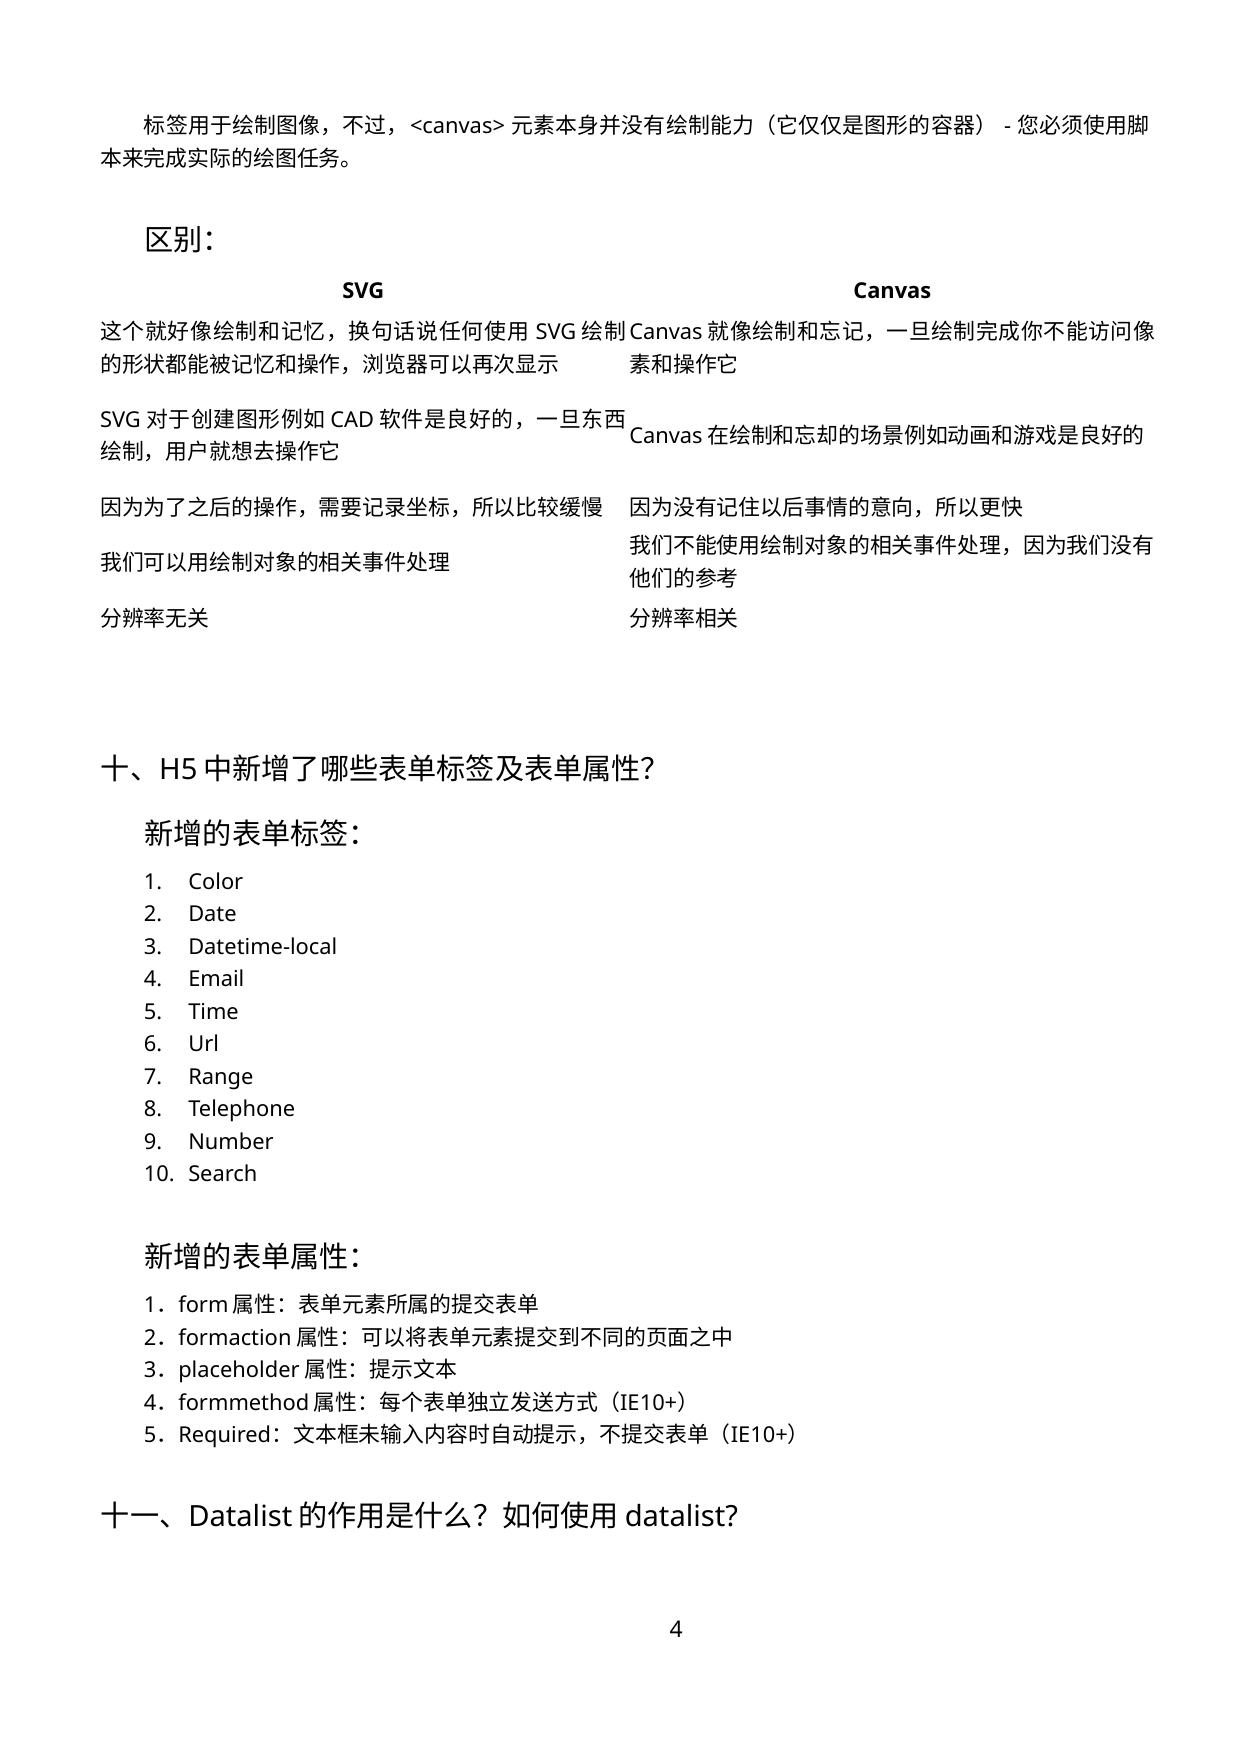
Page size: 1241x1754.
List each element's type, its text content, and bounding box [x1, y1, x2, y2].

list Datetime-local [144, 929, 1150, 962]
table_cell SVG对于创建图形例如CAD软件是良好的，一旦东西绘制，用户就想去操作它 [99, 382, 627, 486]
table_cell 分辨率无关 [99, 596, 627, 637]
list Datalist的作用是什么？如何使用datalist? [100, 1482, 1150, 1547]
table_header SVG [99, 270, 627, 311]
table_cell 因为没有记住以后事情的意向，所以更快 [628, 486, 1157, 525]
list Time [144, 994, 1150, 1027]
text 标签用于绘制图像，不过，<canvas> 元素本身并没有绘制能力（它仅仅是图形的容器） - 您必须使用脚本来完成实际的绘图任务。 [100, 108, 1150, 173]
table_cell Canvas在绘制和忘却的场景例如动画和游戏是良好的 [628, 382, 1157, 486]
list Range [144, 1059, 1150, 1092]
table_cell 分辨率相关 [628, 596, 1157, 637]
list placeholder属性：提示文本 [100, 1352, 1150, 1384]
text 区别： [101, 205, 1150, 270]
list formaction属性：可以将表单元素提交到不同的页面之中 [100, 1319, 1150, 1352]
table_cell 因为为了之后的操作，需要记录坐标，所以比较缓慢 [99, 486, 627, 525]
table_cell 我们可以用绘制对象的相关事件处理 [99, 525, 627, 596]
list formmethod属性：每个表单独立发送方式（IE10+） [100, 1384, 1150, 1417]
list Search [144, 1157, 1150, 1189]
table_cell 我们不能使用绘制对象的相关事件处理，因为我们没有他们的参考 [628, 525, 1157, 596]
list Number [144, 1124, 1150, 1157]
text 新增的表单属性： [101, 1222, 1150, 1287]
table_cell Canvas就像绘制和忘记，一旦绘制完成你不能访问像素和操作它 [628, 311, 1157, 382]
list H5中新增了哪些表单标签及表单属性？ [100, 734, 1150, 799]
text 新增的表单标签： [101, 799, 1150, 864]
list Required：文本框未输入内容时自动提示，不提交表单（IE10+） [100, 1417, 1150, 1449]
table_header Canvas [628, 270, 1157, 311]
list Email [144, 962, 1150, 994]
list Color [144, 864, 1150, 897]
list Date [144, 897, 1150, 929]
list Url [144, 1027, 1150, 1059]
list form属性：表单元素所属的提交表单 [100, 1287, 1150, 1319]
list Telephone [144, 1092, 1150, 1124]
table_cell 这个就好像绘制和记忆，换句话说任何使用SVG绘制的形状都能被记忆和操作，浏览器可以再次显示 [99, 311, 627, 382]
